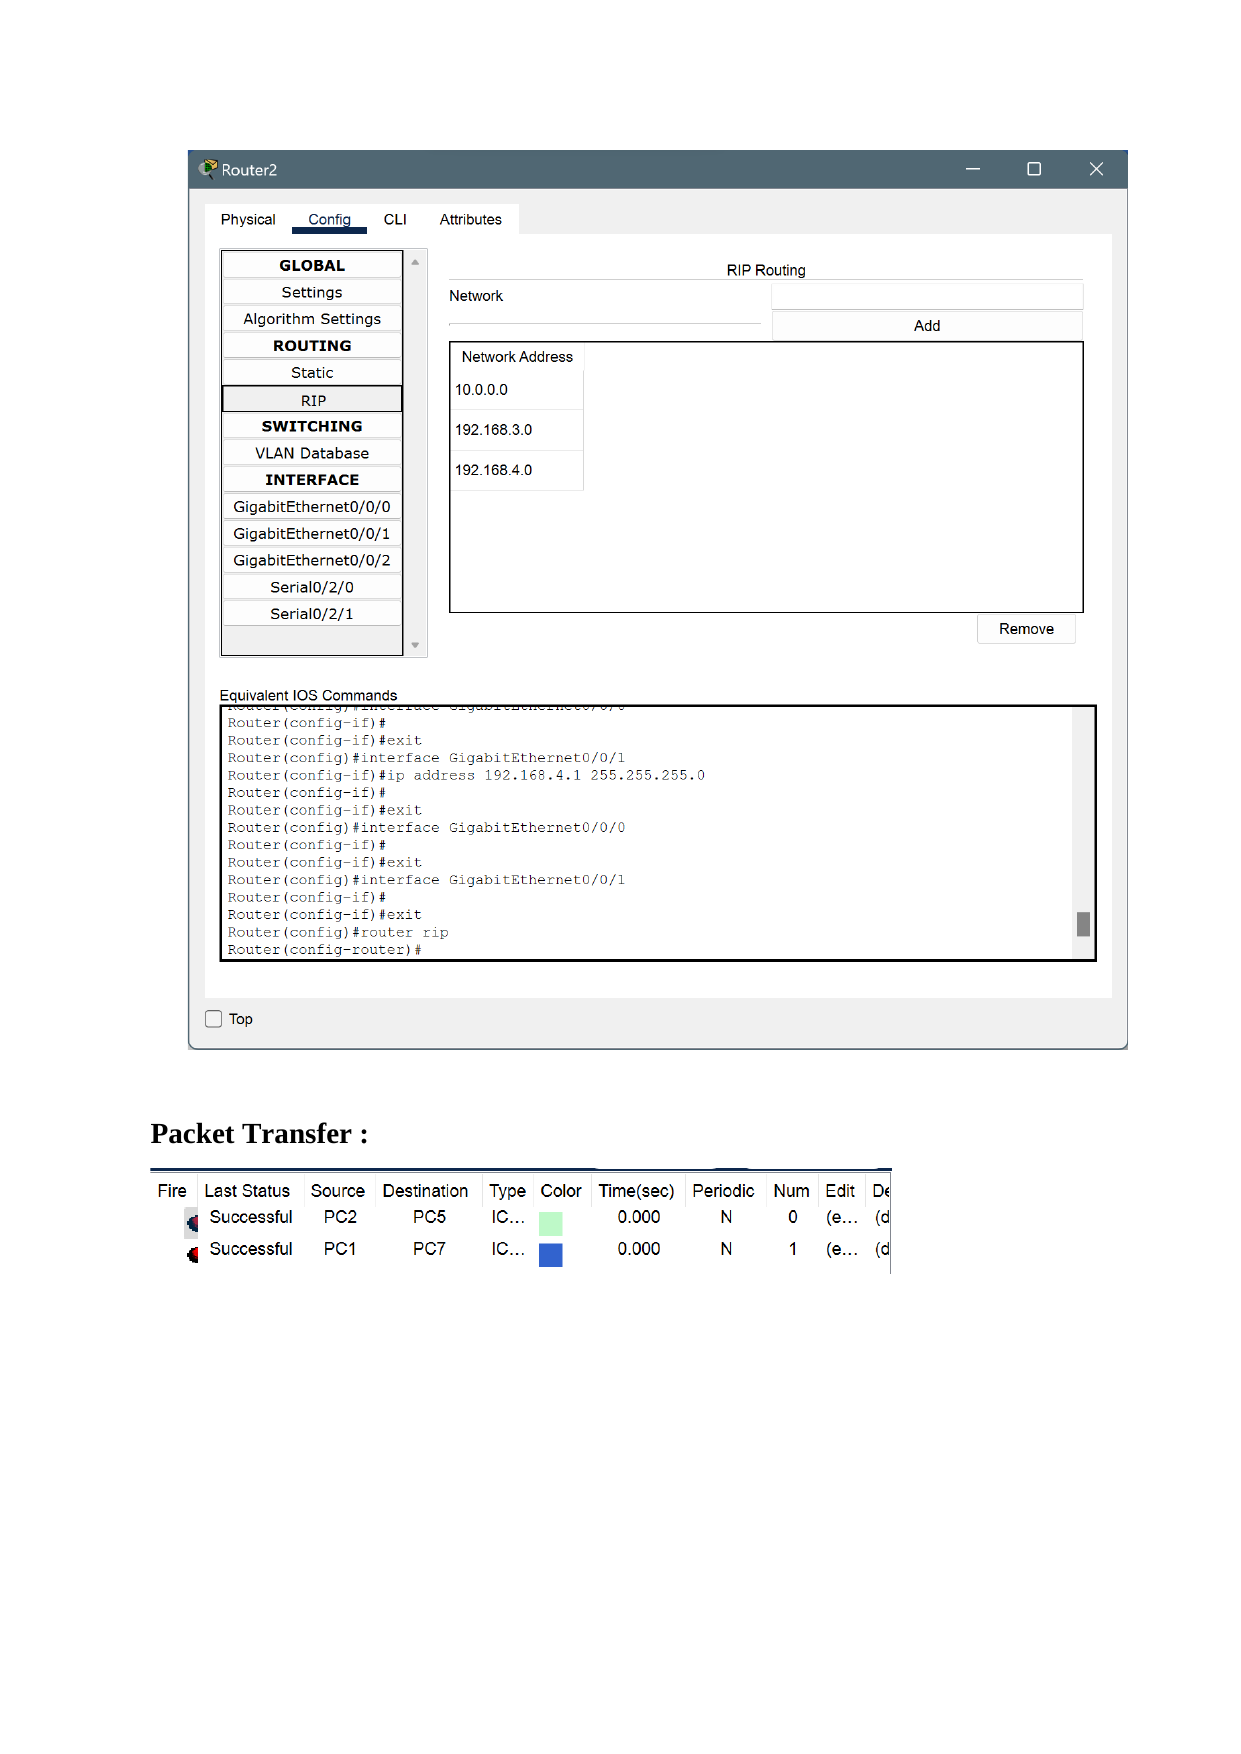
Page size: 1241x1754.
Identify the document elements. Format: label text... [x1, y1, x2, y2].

picture [187, 150, 1128, 1050]
picture [150, 1168, 892, 1274]
text Packet Transfer : [150, 1116, 1090, 1150]
